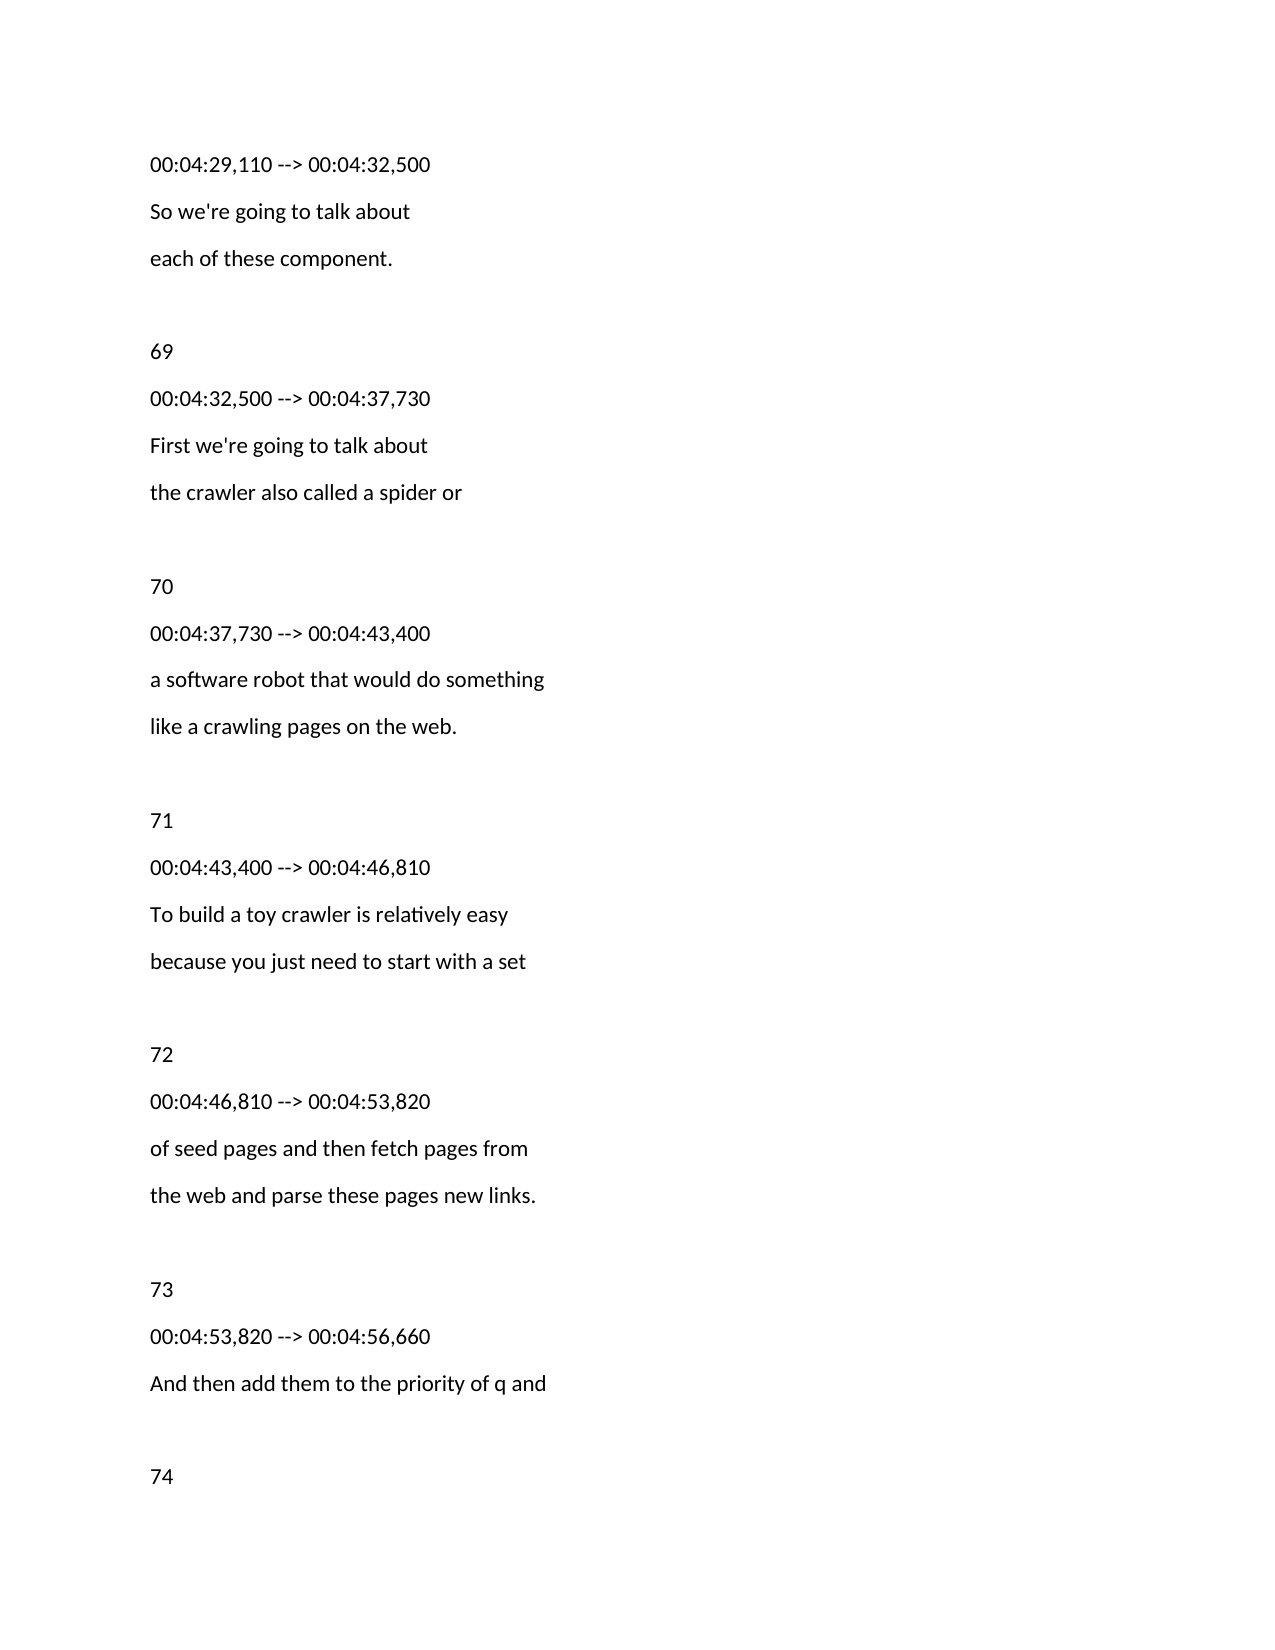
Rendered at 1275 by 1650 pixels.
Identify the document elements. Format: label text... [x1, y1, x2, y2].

text 00:04:32,500 --> 00:04:37,730 [150, 384, 1125, 412]
text 72 [150, 1041, 1125, 1069]
text 73 [150, 1275, 1125, 1303]
text 00:04:37,730 --> 00:04:43,400 [150, 619, 1125, 647]
text the web and parse these pages new links. [150, 1181, 1125, 1209]
text 69 [150, 337, 1125, 366]
text And then add them to the priority of q and [150, 1369, 1125, 1397]
text 00:04:29,110 --> 00:04:32,500 [150, 150, 1125, 178]
text the crawler also called a spider or [150, 478, 1125, 506]
text 71 [150, 806, 1125, 834]
text of seed pages and then fetch pages from [150, 1134, 1125, 1162]
text 70 [150, 572, 1125, 600]
text 00:04:46,810 --> 00:04:53,820 [150, 1087, 1125, 1116]
text because you just need to start with a set [150, 947, 1125, 975]
text like a crawling pages on the web. [150, 712, 1125, 741]
text 74 [150, 1462, 1125, 1491]
text a software robot that would do something [150, 666, 1125, 694]
text First we're going to talk about [150, 431, 1125, 459]
text So we're going to talk about [150, 197, 1125, 225]
text To build a toy crawler is relatively easy [150, 900, 1125, 928]
text each of these component. [150, 244, 1125, 272]
text 00:04:43,400 --> 00:04:46,810 [150, 853, 1125, 881]
text 00:04:53,820 --> 00:04:56,660 [150, 1322, 1125, 1350]
